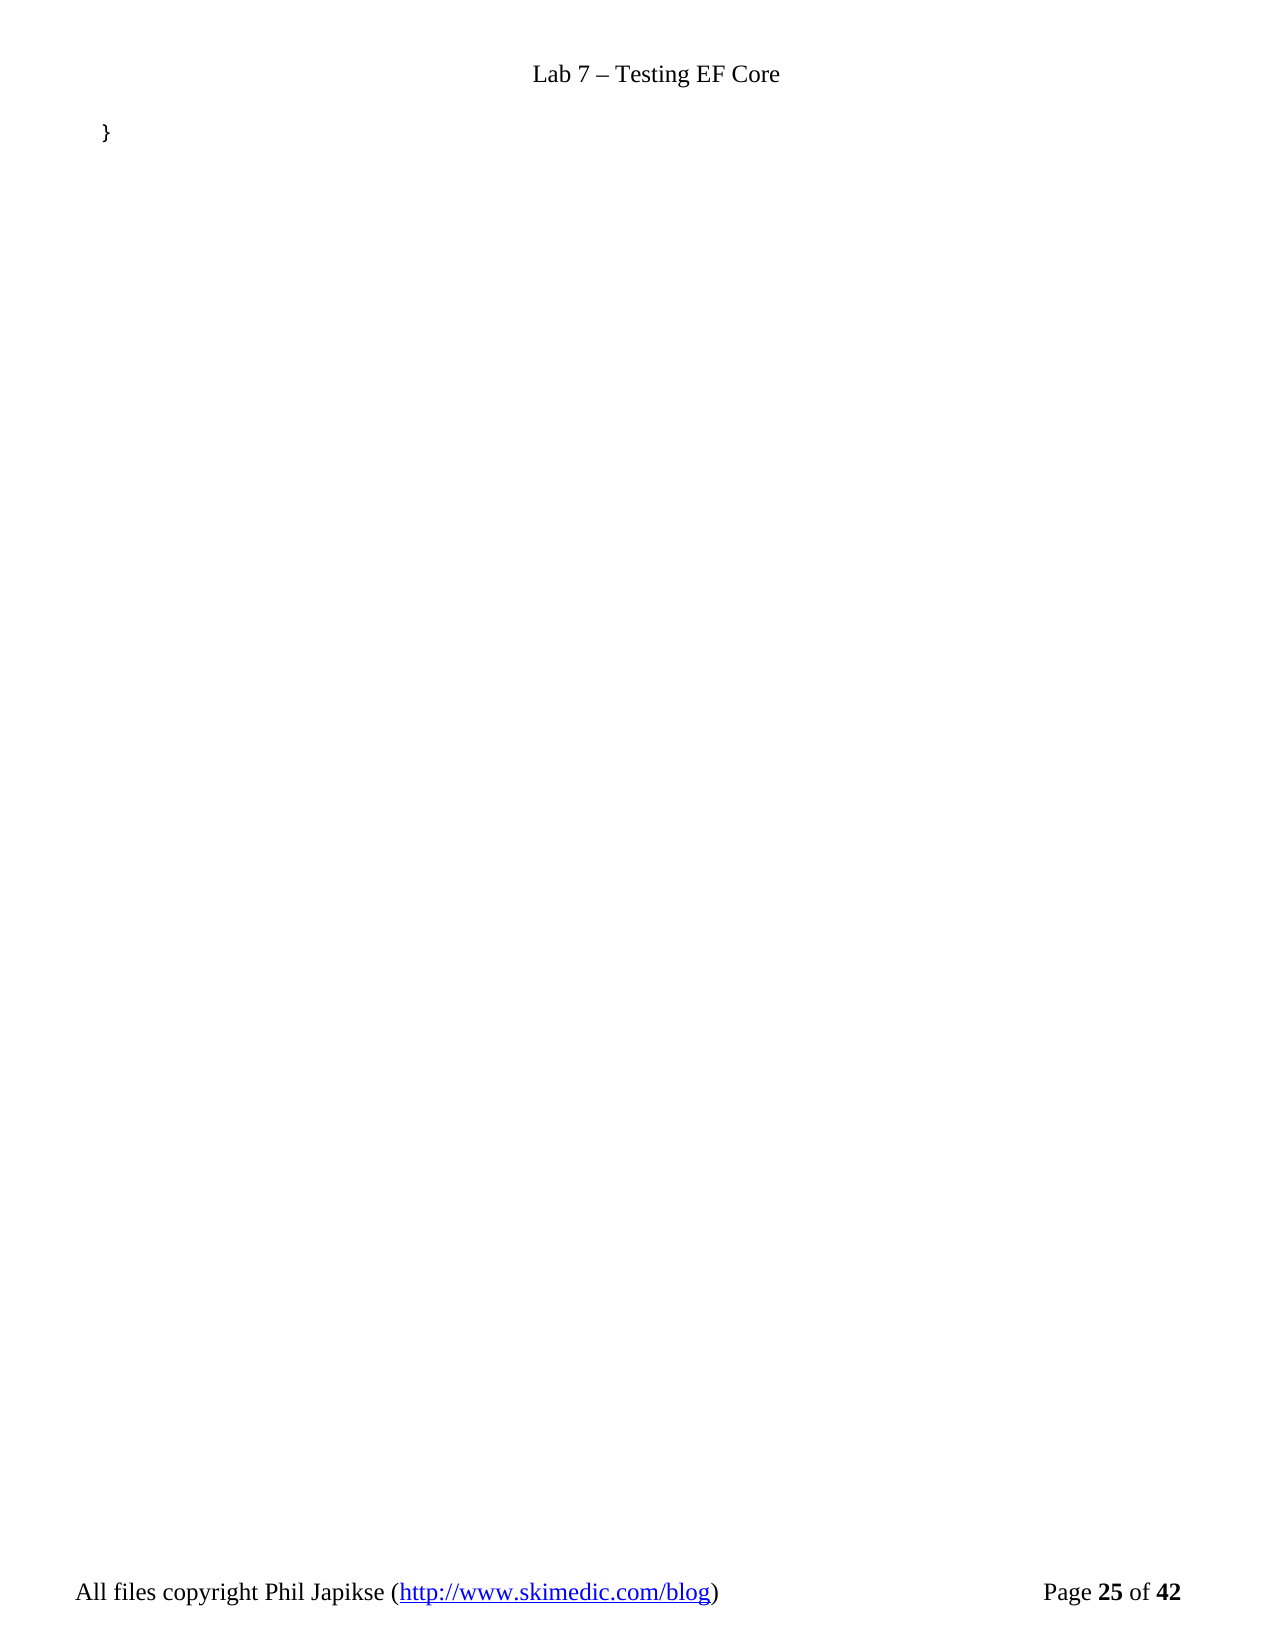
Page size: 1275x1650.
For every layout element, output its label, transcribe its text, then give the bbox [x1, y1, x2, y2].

text } [75, 117, 1200, 146]
